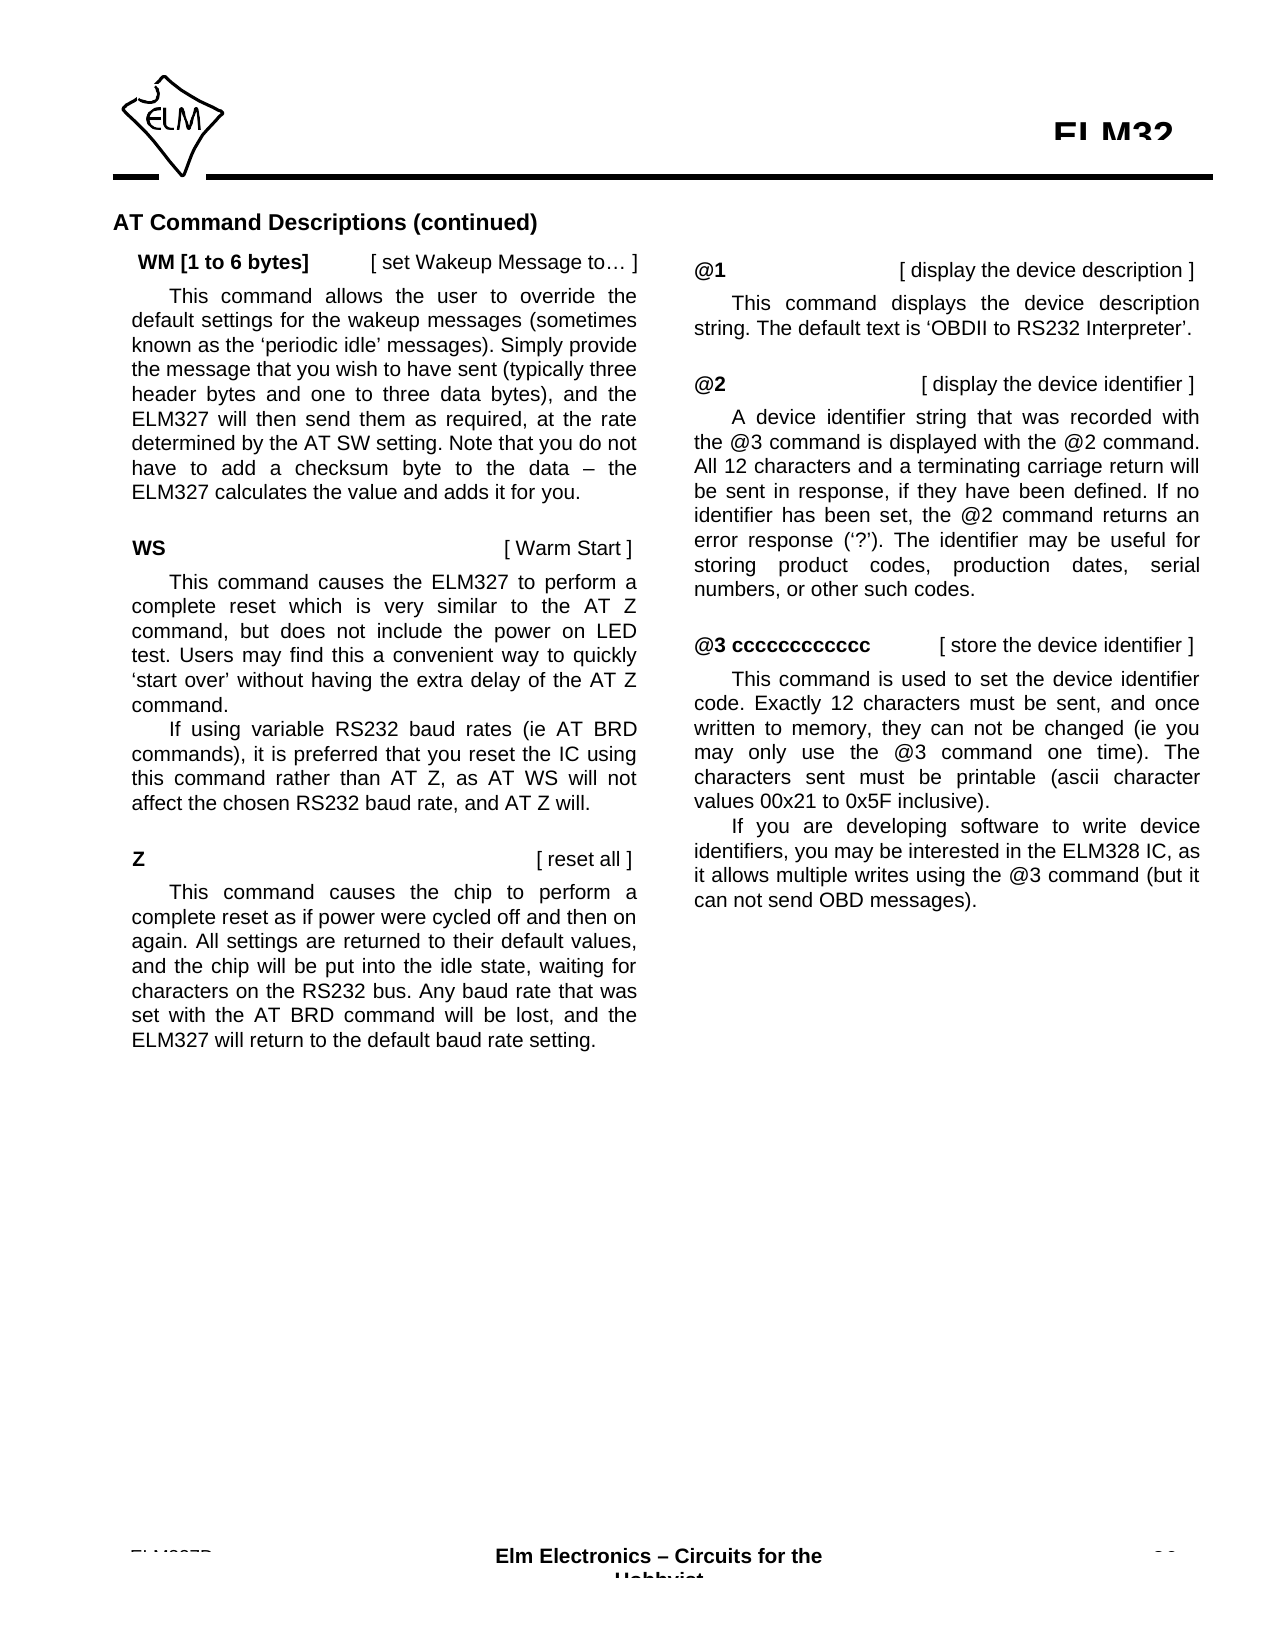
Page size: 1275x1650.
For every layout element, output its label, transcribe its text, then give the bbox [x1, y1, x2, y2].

text WS [ Warm Start ] [98, 536, 632, 560]
text This command causes the chip to perform a complete reset as if power were cycled off and then on again. All settings are returned to their default values, and the chip will be put into the idle state, waiting for characters on the RS232 bus. Any baud rate that was set with the AT BRD command will be lost, and the ELM327 will return to the default baud rate setting. [131, 880, 638, 1052]
text WM [1 to 6 bytes] [ set Wakeup Message to… ] [98, 250, 638, 274]
text @3 cccccccccccc [ store the device identifier ] [694, 633, 1201, 657]
picture [136, 84, 160, 104]
text This command causes the ELM327 to perform a complete reset which is very similar to the AT Z command, but does not include the power on LED test. Users may find this a convenient way to quickly ‘start over’ without having the extra delay of the AT Z command. [131, 569, 638, 716]
text If you are developing software to write device identifiers, you may be interested in the ELM328 IC, as it allows multiple writes using the @3 command (but it can not send OBD messages). [694, 814, 1201, 912]
text This command allows the user to override the default settings for the wakeup messages (sometimes known as the ‘periodic idle’ messages). Simply provide the message that you wish to have sent (typically three header bytes and one to three data bytes), and the ELM327 will then send them as required, at the rate determined by the AT SW setting. Note that you do not have to add a checksum byte to the data – the ELM327 calculates the value and adds it for you. [131, 283, 638, 504]
text This command is used to set the device identifier code. Exactly 12 characters must be sent, and once written to memory, they can not be changed (ie you may only use the @3 command one time). The characters sent must be printable (ascii character values 00x21 to 0x5F inclusive). [694, 666, 1201, 813]
text @1 [ display the device description ] [694, 258, 1201, 282]
text A device identifier string that was recorded with the @3 command is displayed with the @2 command. All 12 characters and a terminating carriage return will be sent in response, if they have been defined. If no identifier has been set, the @2 command returns an error response (‘?’). The identifier may be useful for storing product codes, production dates, serial numbers, or other such codes. [694, 405, 1201, 601]
picture [163, 107, 201, 130]
picture [146, 107, 161, 130]
text Z [ reset all ] [98, 847, 632, 871]
text AT Command Descriptions (continued) [113, 209, 638, 235]
text If using variable RS232 baud rates (ie AT BRD commands), it is preferred that you reset the IC using this command rather than AT Z, as AT WS will not affect the chosen RS232 baud rate, and AT Z will. [131, 717, 638, 815]
text @2 [ display the device identifier ] [694, 372, 1201, 396]
text This command displays the device description string. The default text is ‘OBDII to RS232 Interpreter’. [694, 291, 1200, 339]
